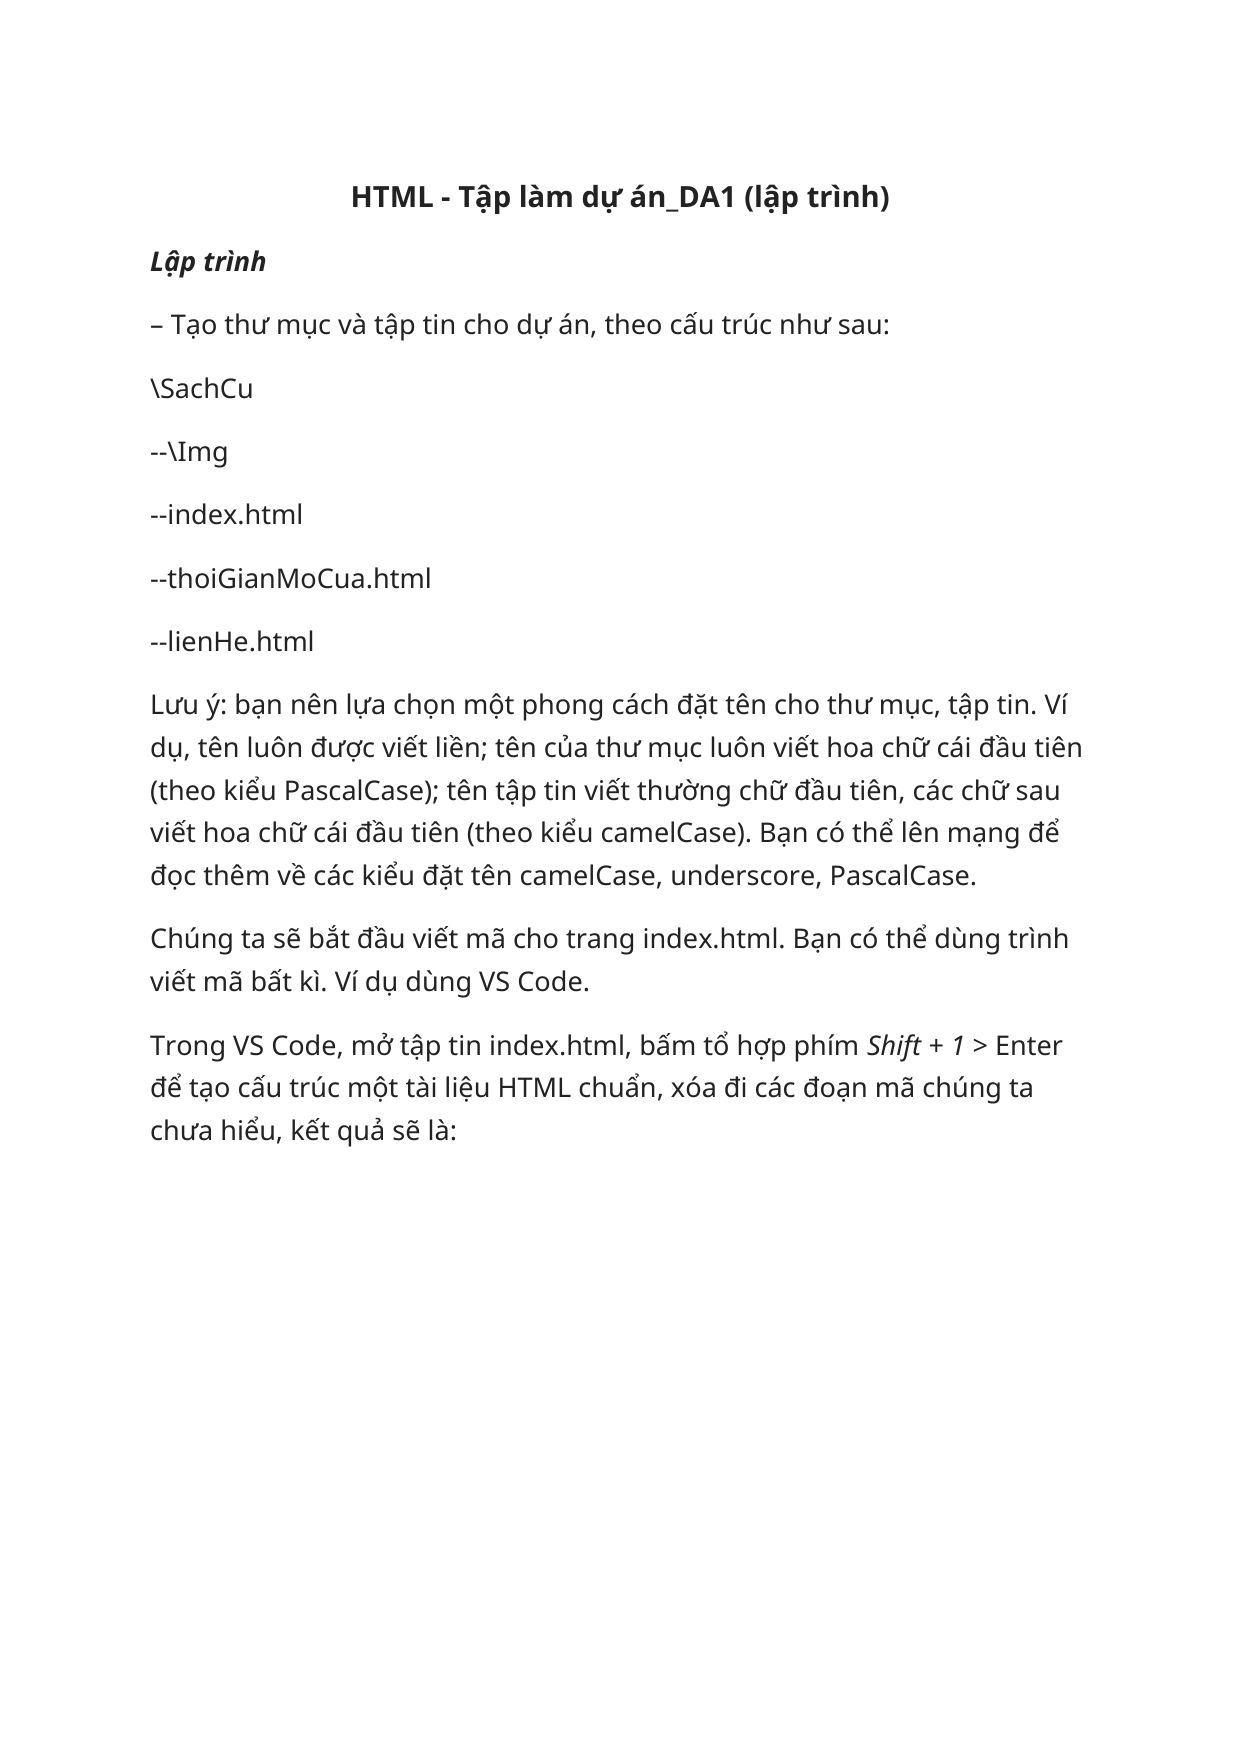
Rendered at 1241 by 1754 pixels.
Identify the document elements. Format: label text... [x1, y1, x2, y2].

text \SachCu [150, 369, 1090, 406]
text Chúng ta sẽ bắt đầu viết mã cho trang index.html. Bạn có thể dùng trình viết mã bất kì. Ví dụ dùng VS Code. [150, 920, 1090, 999]
text – Tạo thư mục và tập tin cho dự án, theo cấu trúc như sau: [150, 306, 1090, 343]
text Lưu ý: bạn nên lựa chọn một phong cách đặt tên cho thư mục, tập tin. Ví dụ, tên luôn được viết liền; tên của thư mục luôn viết hoa chữ cái đầu tiên (theo kiểu PascalCase); tên tập tin viết thường chữ đầu tiên, các chữ sau viết hoa chữ cái đầu tiên (theo kiểu camelCase). Bạn có thể lên mạng để đọc thêm về các kiểu đặt tên camelCase, underscore, PascalCase. [150, 686, 1090, 893]
subtitle HTML - Tập làm dự án_DA1 (lập trình) [150, 176, 1090, 216]
text --\Img [150, 432, 1090, 469]
text --lienHe.html [150, 622, 1090, 659]
text --index.html [150, 496, 1090, 533]
text Lập trình [150, 242, 1090, 279]
text --thoiGianMoCua.html [150, 559, 1090, 596]
text Trong VS Code, mở tập tin index.html, bấm tổ hợp phím Shift + 1 > Enter để tạo cấu trúc một tài liệu HTML chuẩn, xóa đi các đoạn mã chúng ta chưa hiểu, kết quả sẽ là: [150, 1026, 1090, 1148]
